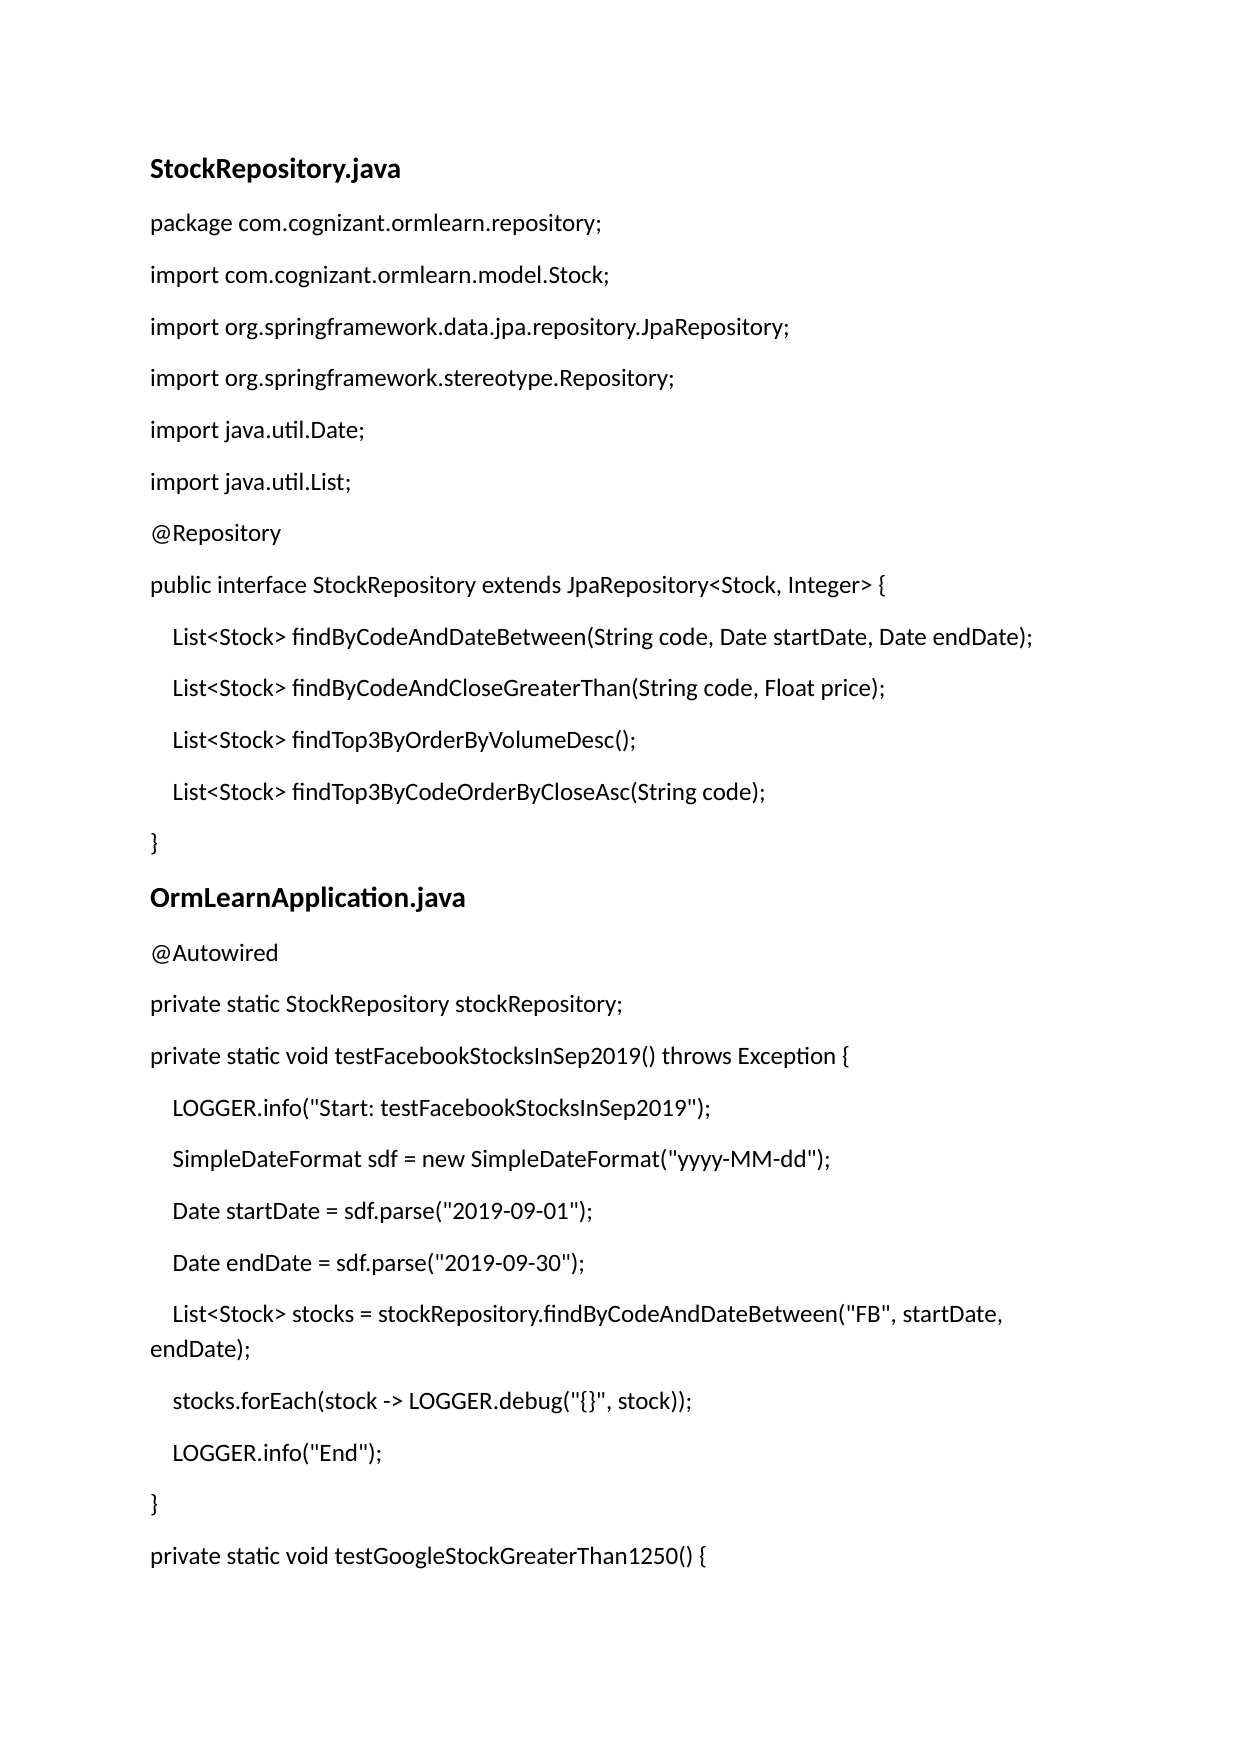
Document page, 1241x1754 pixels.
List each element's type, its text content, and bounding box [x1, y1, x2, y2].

text private static void testFacebookStocksInSep2019() throws Exception { [150, 1040, 1090, 1071]
text LOGGER.info("Start: testFacebookStocksInSep2019"); [150, 1092, 1090, 1122]
text private static StockRepository stockRepository; [150, 988, 1090, 1019]
text Date endDate = sdf.parse("2019-09-30"); [150, 1247, 1090, 1277]
text @Autowired [150, 937, 1090, 967]
text List<Stock> findByCodeAndDateBetween(String code, Date startDate, Date endDate); [150, 621, 1090, 651]
text package com.cognizant.ormlearn.repository; [150, 208, 1090, 238]
text } [150, 1488, 1090, 1519]
text LOGGER.info("End"); [150, 1437, 1090, 1467]
text import org.springframework.stereotype.Repository; [150, 363, 1090, 393]
text SimpleDateFormat sdf = new SimpleDateFormat("yyyy-MM-dd"); [150, 1143, 1090, 1174]
text private static void testGoogleStockGreaterThan1250() { [150, 1540, 1090, 1571]
text @Repository [150, 518, 1090, 548]
text List<Stock> findByCodeAndCloseGreaterThan(String code, Float price); [150, 673, 1090, 703]
text public interface StockRepository extends JpaRepository<Stock, Integer> { [150, 569, 1090, 600]
text List<Stock> stocks = stockRepository.findByCodeAndDateBetween("FB", startDate, endDate); [150, 1298, 1090, 1364]
text import java.util.Date; [150, 414, 1090, 445]
text List<Stock> findTop3ByCodeOrderByCloseAsc(String code); [150, 776, 1090, 806]
text import java.util.List; [150, 466, 1090, 496]
text Date startDate = sdf.parse("2019-09-01"); [150, 1195, 1090, 1226]
text List<Stock> findTop3ByOrderByVolumeDesc(); [150, 724, 1090, 755]
text StockRepository.java [150, 150, 1090, 186]
text OrmLearnApplication.java [150, 879, 1090, 915]
text import org.springframework.data.jpa.repository.JpaRepository; [150, 311, 1090, 341]
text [150, 1385, 1090, 1416]
text import com.cognizant.ormlearn.model.Stock; [150, 259, 1090, 290]
text } [150, 828, 1090, 858]
